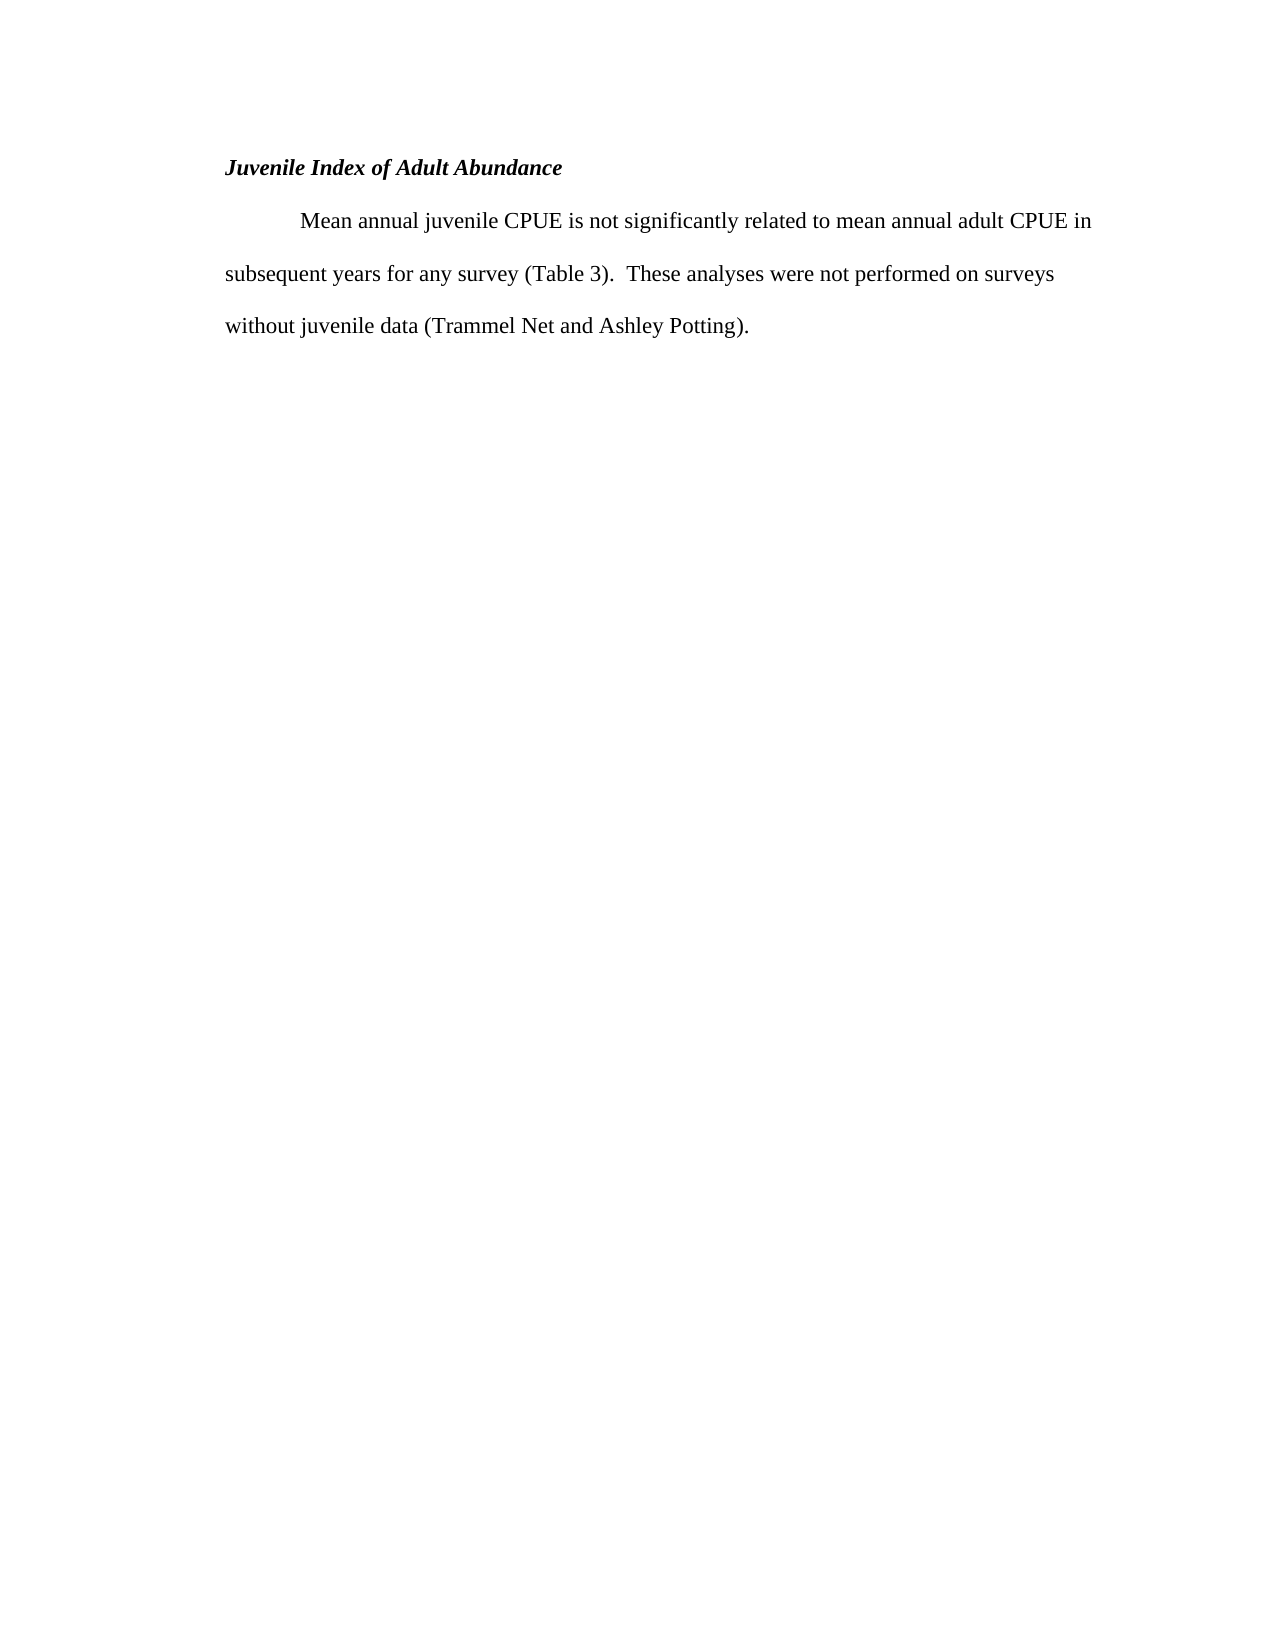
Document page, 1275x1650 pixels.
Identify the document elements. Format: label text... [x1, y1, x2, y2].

text Mean annual juvenile CPUE is not significantly related to mean annual adult CPUE in subsequent years for any survey (Table 3). These analyses were not performed on surveys without juvenile data (Trammel Net and Ashley Potting). [225, 207, 1125, 339]
subtitle Juvenile Index of Adult Abundance [225, 154, 1125, 181]
